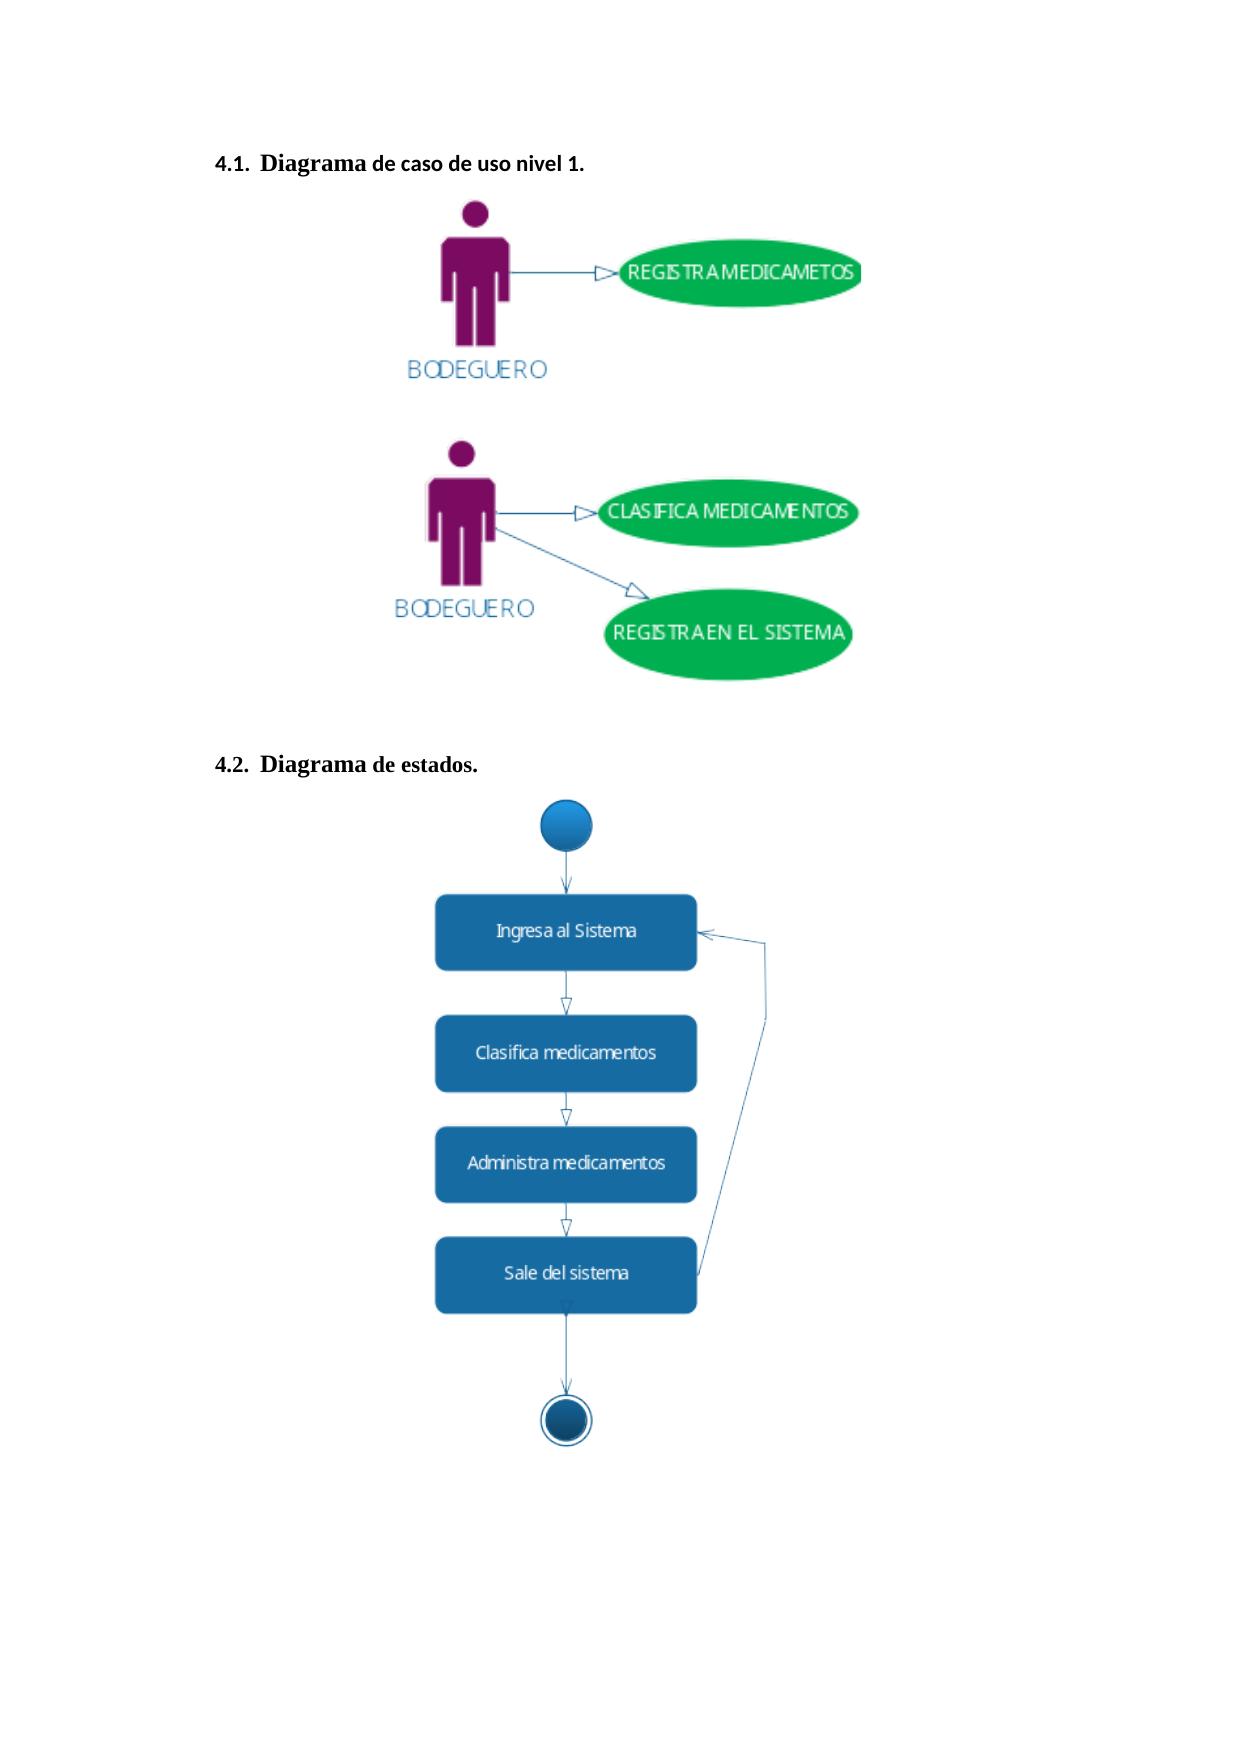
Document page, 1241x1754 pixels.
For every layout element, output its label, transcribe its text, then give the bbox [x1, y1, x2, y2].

list Diagrama de caso de uso nivel 1. [215, 148, 1063, 177]
list Diagrama de estados. [215, 749, 1063, 778]
